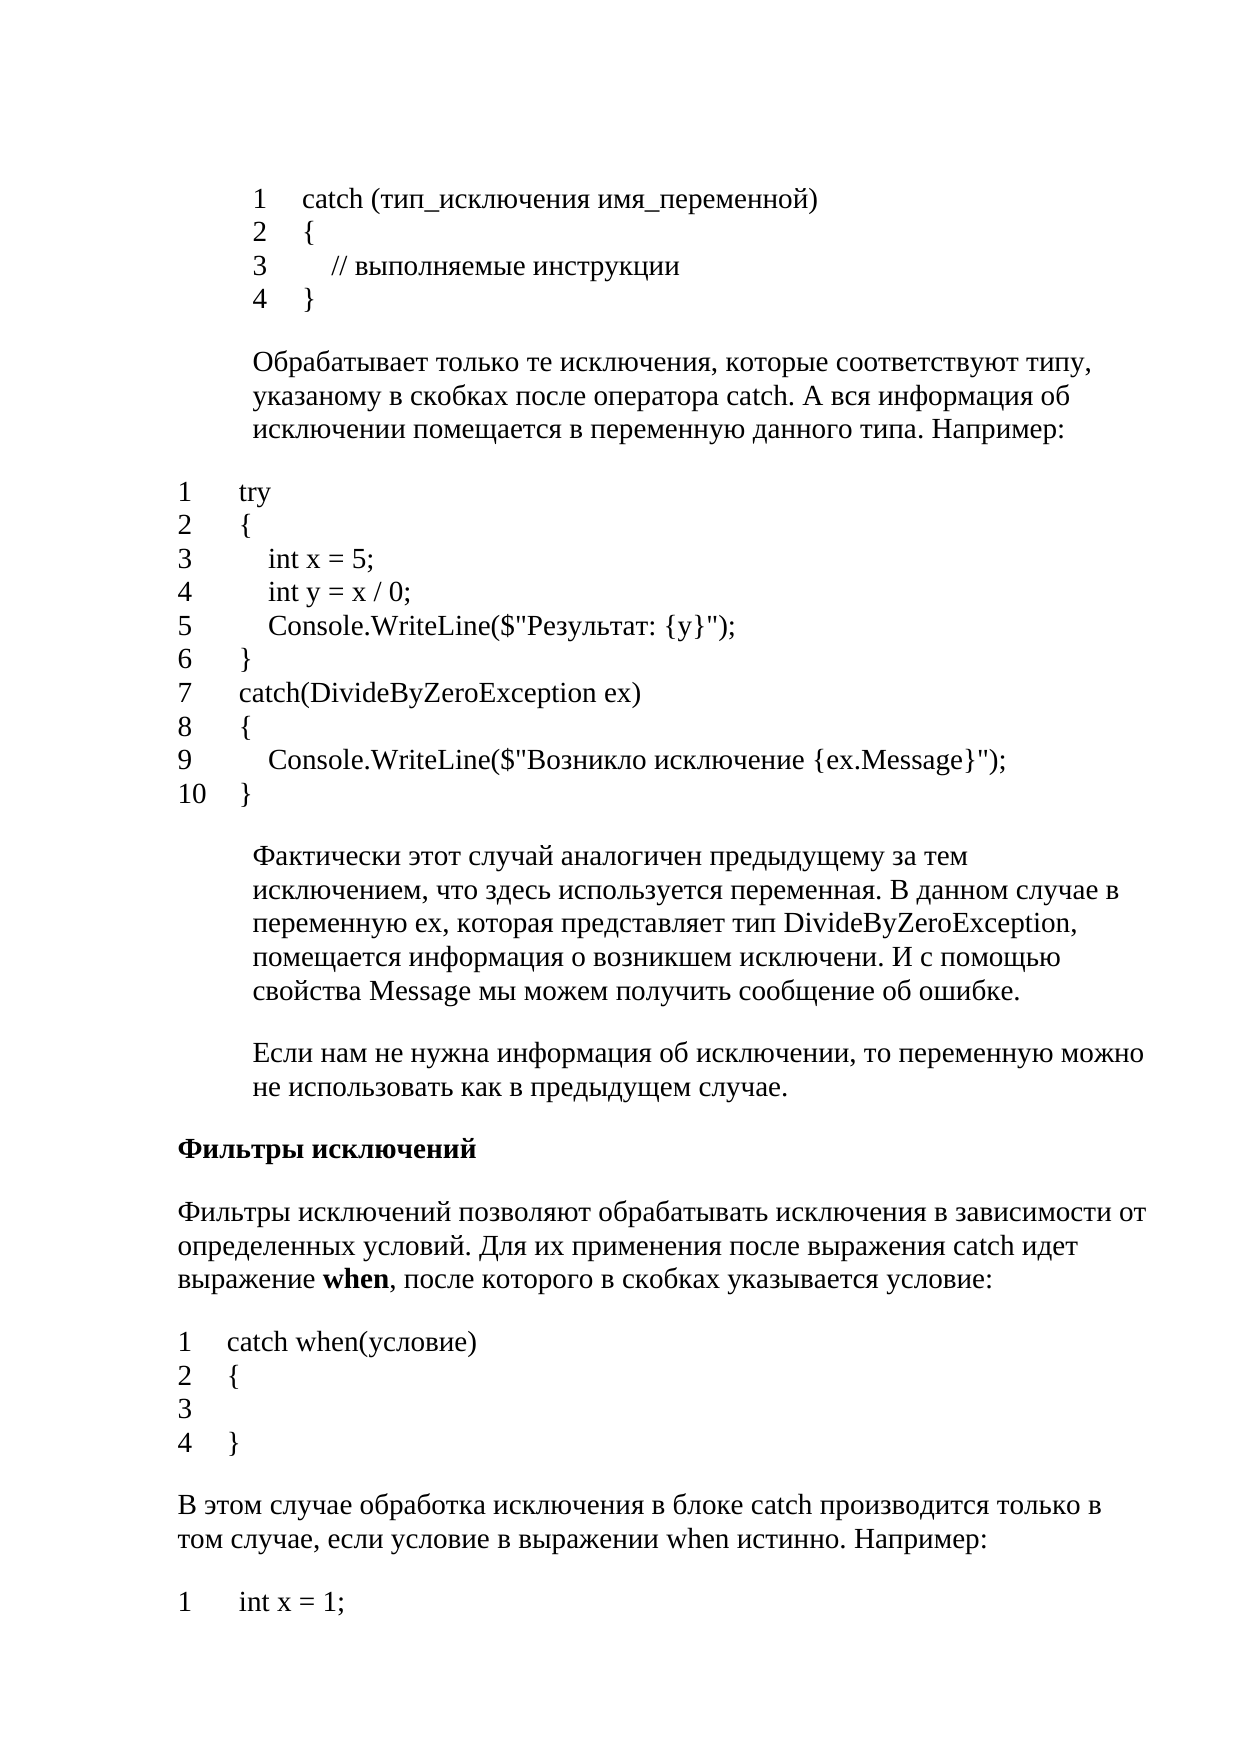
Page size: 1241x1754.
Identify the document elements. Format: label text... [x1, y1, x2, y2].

table_header try { int x = 5; int y = x / 0; Console.WriteLine($"Результат: {y}"); } catch(DivideByZeroException ex) { Console.WriteLine($"Возникло исключение {ex.Message}"); } [239, 474, 1240, 809]
table_header 1 2 3 4 [252, 181, 302, 315]
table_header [177, 1584, 239, 1617]
table_header catch when(условие) { } [227, 1324, 1240, 1458]
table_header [239, 1584, 1240, 1617]
text Обрабатывает только те исключения, которые соответствуют типу, указаному в скобках после оператора catch. А вся информация об исключении помещается в переменную данного типа. Например: [252, 344, 1152, 445]
text Фильтры исключений [177, 1132, 1152, 1165]
text В этом случае обработка исключения в блоке catch производится только в том случае, если условие в выражении when истинно. Например: [177, 1487, 1152, 1554]
text Фактически этот случай аналогичен предыдущему за тем исключением, что здесь используется переменная. В данном случае в переменную ex, которая представляет тип DivideByZeroException, помещается информация о возникшем исключени. И с помощью свойства Message мы можем получить сообщение об ошибке. [252, 838, 1152, 1006]
table_header 1 2 3 4 [177, 1324, 227, 1458]
table_header catch (тип_исключения имя_переменной) { // выполняемые инструкции } [302, 181, 1240, 315]
table_header 1 2 3 4 5 6 7 8 9 10 [177, 474, 239, 809]
text Если нам не нужна информация об исключении, то переменную можно не использовать как в предыдущем случае. [252, 1035, 1152, 1102]
text Фильтры исключений позволяют обрабатывать исключения в зависимости от определенных условий. Для их применения после выражения catch идет выражение when, после которого в скобках указывается условие: [177, 1194, 1152, 1295]
